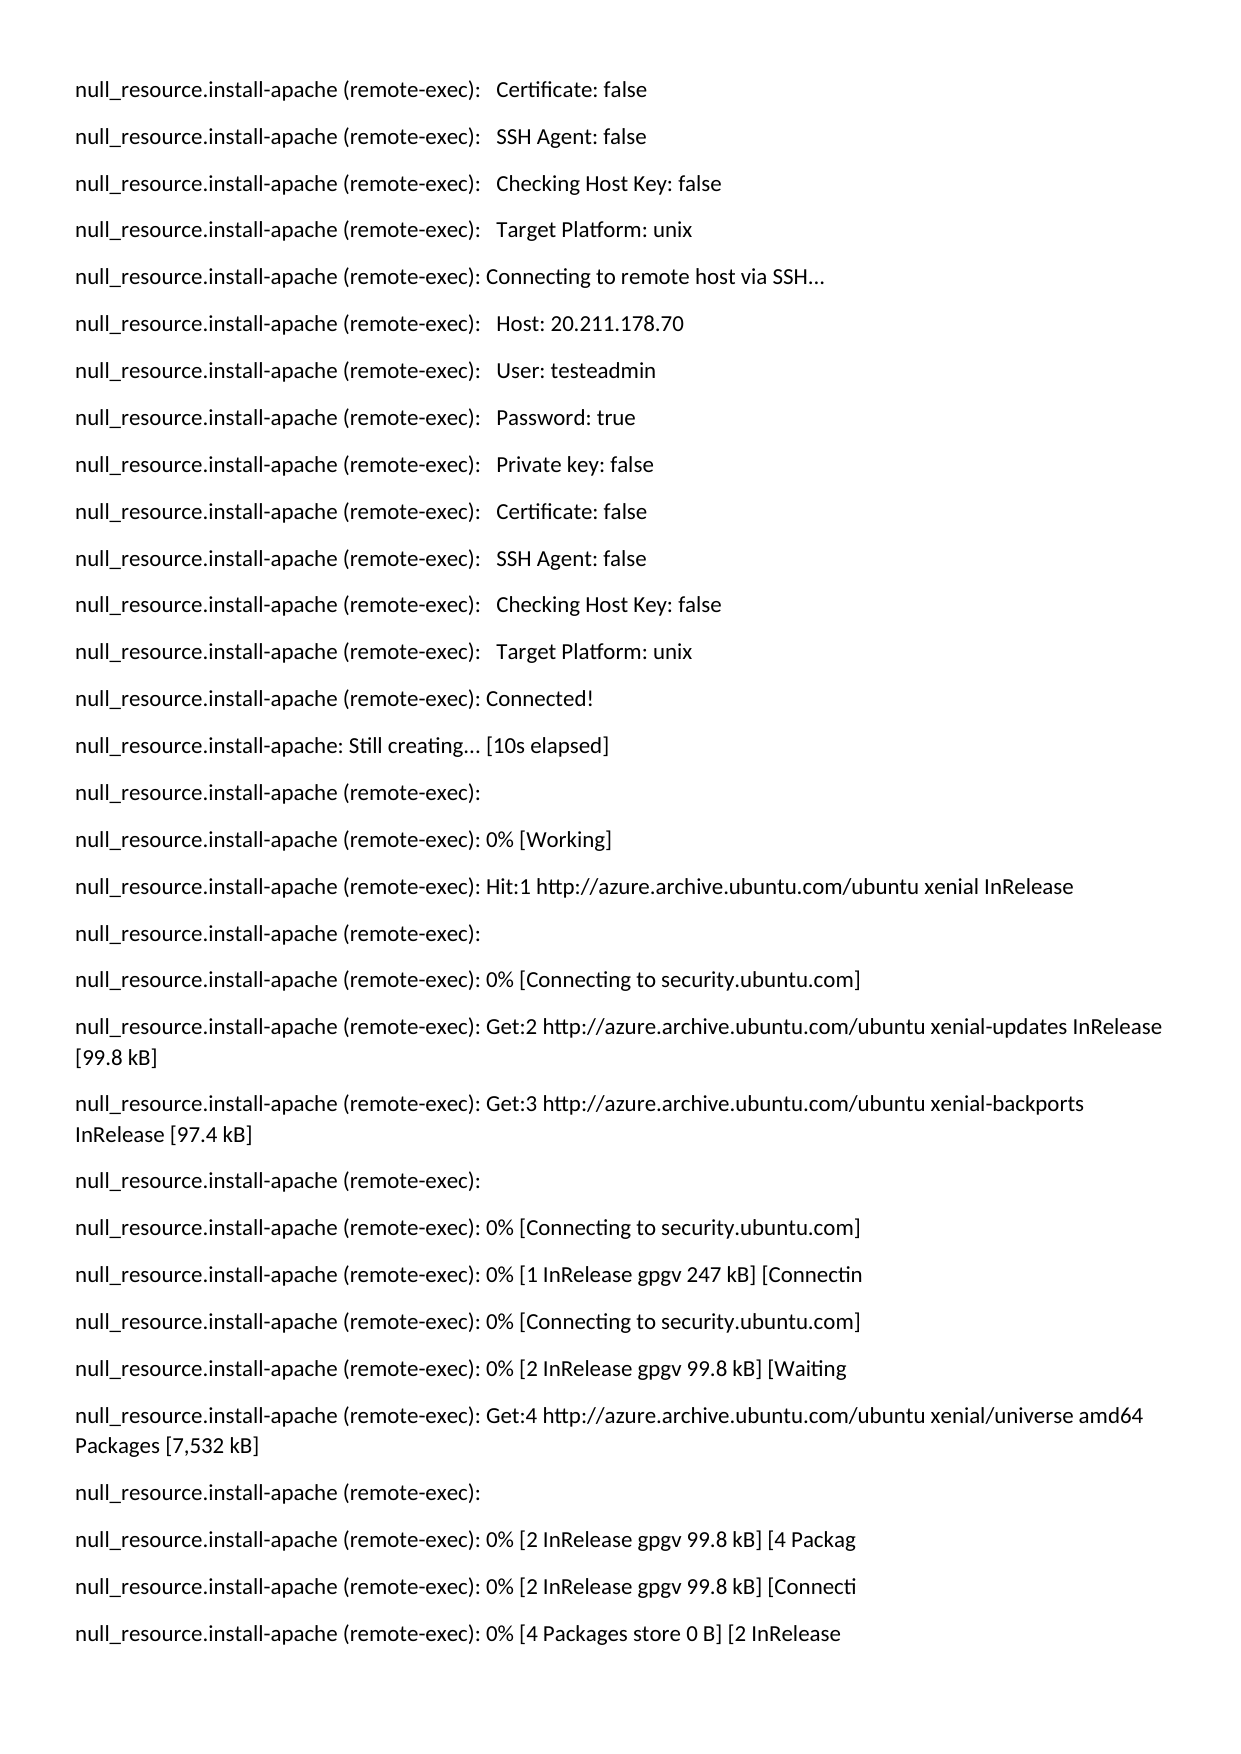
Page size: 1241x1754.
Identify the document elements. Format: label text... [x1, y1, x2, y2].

text null_resource.install-apache (remote-exec): Connected! [75, 684, 1165, 712]
text null_resource.install-apache (remote-exec): 0% [2 InRelease gpgv 99.8 kB] [Connecti [75, 1572, 1165, 1600]
text null_resource.install-apache (remote-exec): Get:4 http://azure.archive.ubuntu.com/ubuntu xenial/universe amd64 Packages [7,532 kB] [75, 1401, 1165, 1459]
text null_resource.install-apache (remote-exec): Certificate: false [75, 497, 1165, 525]
text null_resource.install-apache (remote-exec): Password: true [75, 403, 1165, 431]
text null_resource.install-apache (remote-exec): 0% [Connecting to security.ubuntu.com] [75, 1213, 1165, 1242]
text null_resource.install-apache (remote-exec): [75, 919, 1165, 947]
text null_resource.install-apache (remote-exec): Get:2 http://azure.archive.ubuntu.com/ubuntu xenial-updates InRelease [99.8 kB] [75, 1012, 1165, 1071]
text null_resource.install-apache (remote-exec): 0% [2 InRelease gpgv 99.8 kB] [Waiting [75, 1354, 1165, 1382]
text null_resource.install-apache (remote-exec): 0% [2 InRelease gpgv 99.8 kB] [4 Packag [75, 1525, 1165, 1553]
text null_resource.install-apache (remote-exec): SSH Agent: false [75, 122, 1165, 150]
text null_resource.install-apache (remote-exec): Target Platform: unix [75, 216, 1165, 244]
text null_resource.install-apache (remote-exec): 0% [Connecting to security.ubuntu.com] [75, 966, 1165, 994]
text null_resource.install-apache (remote-exec): Connecting to remote host via SSH... [75, 262, 1165, 291]
text null_resource.install-apache (remote-exec): [75, 1478, 1165, 1506]
text null_resource.install-apache (remote-exec): Private key: false [75, 450, 1165, 478]
text null_resource.install-apache (remote-exec): Get:3 http://azure.archive.ubuntu.com/ubuntu xenial-backports InRelease [97.4 kB] [75, 1089, 1165, 1148]
text null_resource.install-apache (remote-exec): [75, 778, 1165, 806]
text null_resource.install-apache (remote-exec): 0% [Working] [75, 825, 1165, 853]
text null_resource.install-apache (remote-exec): [75, 1167, 1165, 1195]
text null_resource.install-apache (remote-exec): Target Platform: unix [75, 637, 1165, 666]
text null_resource.install-apache (remote-exec): User: testeadmin [75, 356, 1165, 384]
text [75, 1619, 1165, 1647]
text null_resource.install-apache (remote-exec): Host: 20.211.178.70 [75, 309, 1165, 337]
text null_resource.install-apache (remote-exec): Hit:1 http://azure.archive.ubuntu.com/ubuntu xenial InRelease [75, 872, 1165, 900]
text null_resource.install-apache (remote-exec): SSH Agent: false [75, 544, 1165, 572]
text null_resource.install-apache (remote-exec): Checking Host Key: false [75, 591, 1165, 619]
text null_resource.install-apache (remote-exec): 0% [1 InRelease gpgv 247 kB] [Connectin [75, 1260, 1165, 1288]
text null_resource.install-apache (remote-exec): Certificate: false [75, 75, 1165, 103]
text null_resource.install-apache: Still creating... [10s elapsed] [75, 731, 1165, 759]
text null_resource.install-apache (remote-exec): Checking Host Key: false [75, 169, 1165, 197]
text null_resource.install-apache (remote-exec): 0% [Connecting to security.ubuntu.com] [75, 1307, 1165, 1335]
